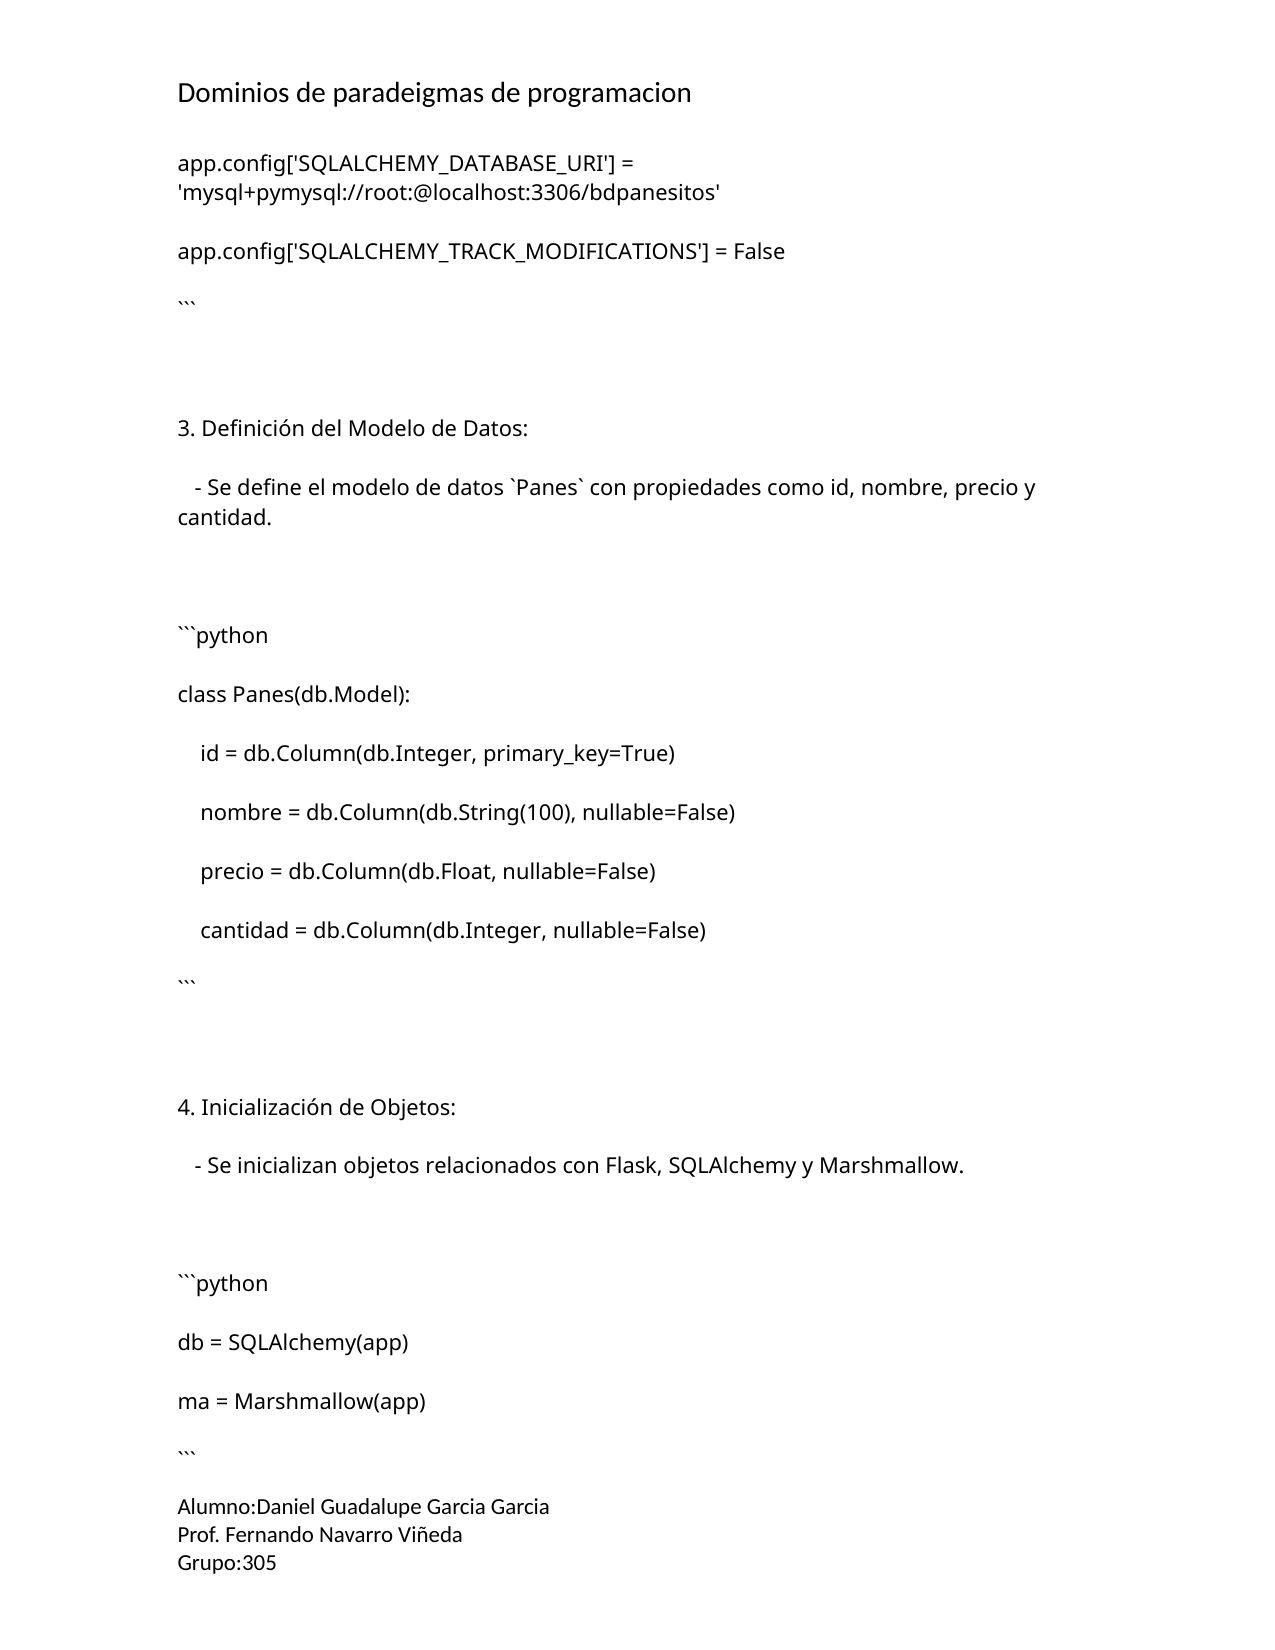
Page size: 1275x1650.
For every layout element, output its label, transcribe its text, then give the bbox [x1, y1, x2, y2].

text ```python [177, 620, 1098, 650]
text precio = db.Column(db.Float, nullable=False) [177, 856, 1098, 886]
text ``` [177, 1445, 1098, 1475]
text ```python [177, 1268, 1098, 1298]
text class Panes(db.Model): [177, 679, 1098, 709]
text db = SQLAlchemy(app) [177, 1327, 1098, 1357]
text cantidad = db.Column(db.Integer, nullable=False) [177, 915, 1098, 944]
text ma = Marshmallow(app) [177, 1386, 1098, 1416]
text - Se define el modelo de datos `Panes` con propiedades como id, nombre, precio y cantidad. [177, 472, 1098, 532]
text id = db.Column(db.Integer, primary_key=True) [177, 738, 1098, 768]
text 4. Inicialización de Objetos: [177, 1092, 1098, 1121]
text - Se inicializan objetos relacionados con Flask, SQLAlchemy y Marshmallow. [177, 1151, 1098, 1180]
text ``` [177, 295, 1098, 325]
text app.config['SQLALCHEMY_DATABASE_URI'] = 'mysql+pymysql://root:@localhost:3306/bdpanesitos' [177, 148, 1098, 207]
text 3. Definición del Modelo de Datos: [177, 413, 1098, 443]
text app.config['SQLALCHEMY_TRACK_MODIFICATIONS'] = False [177, 236, 1098, 266]
text ``` [177, 974, 1098, 1003]
text nombre = db.Column(db.String(100), nullable=False) [177, 797, 1098, 827]
